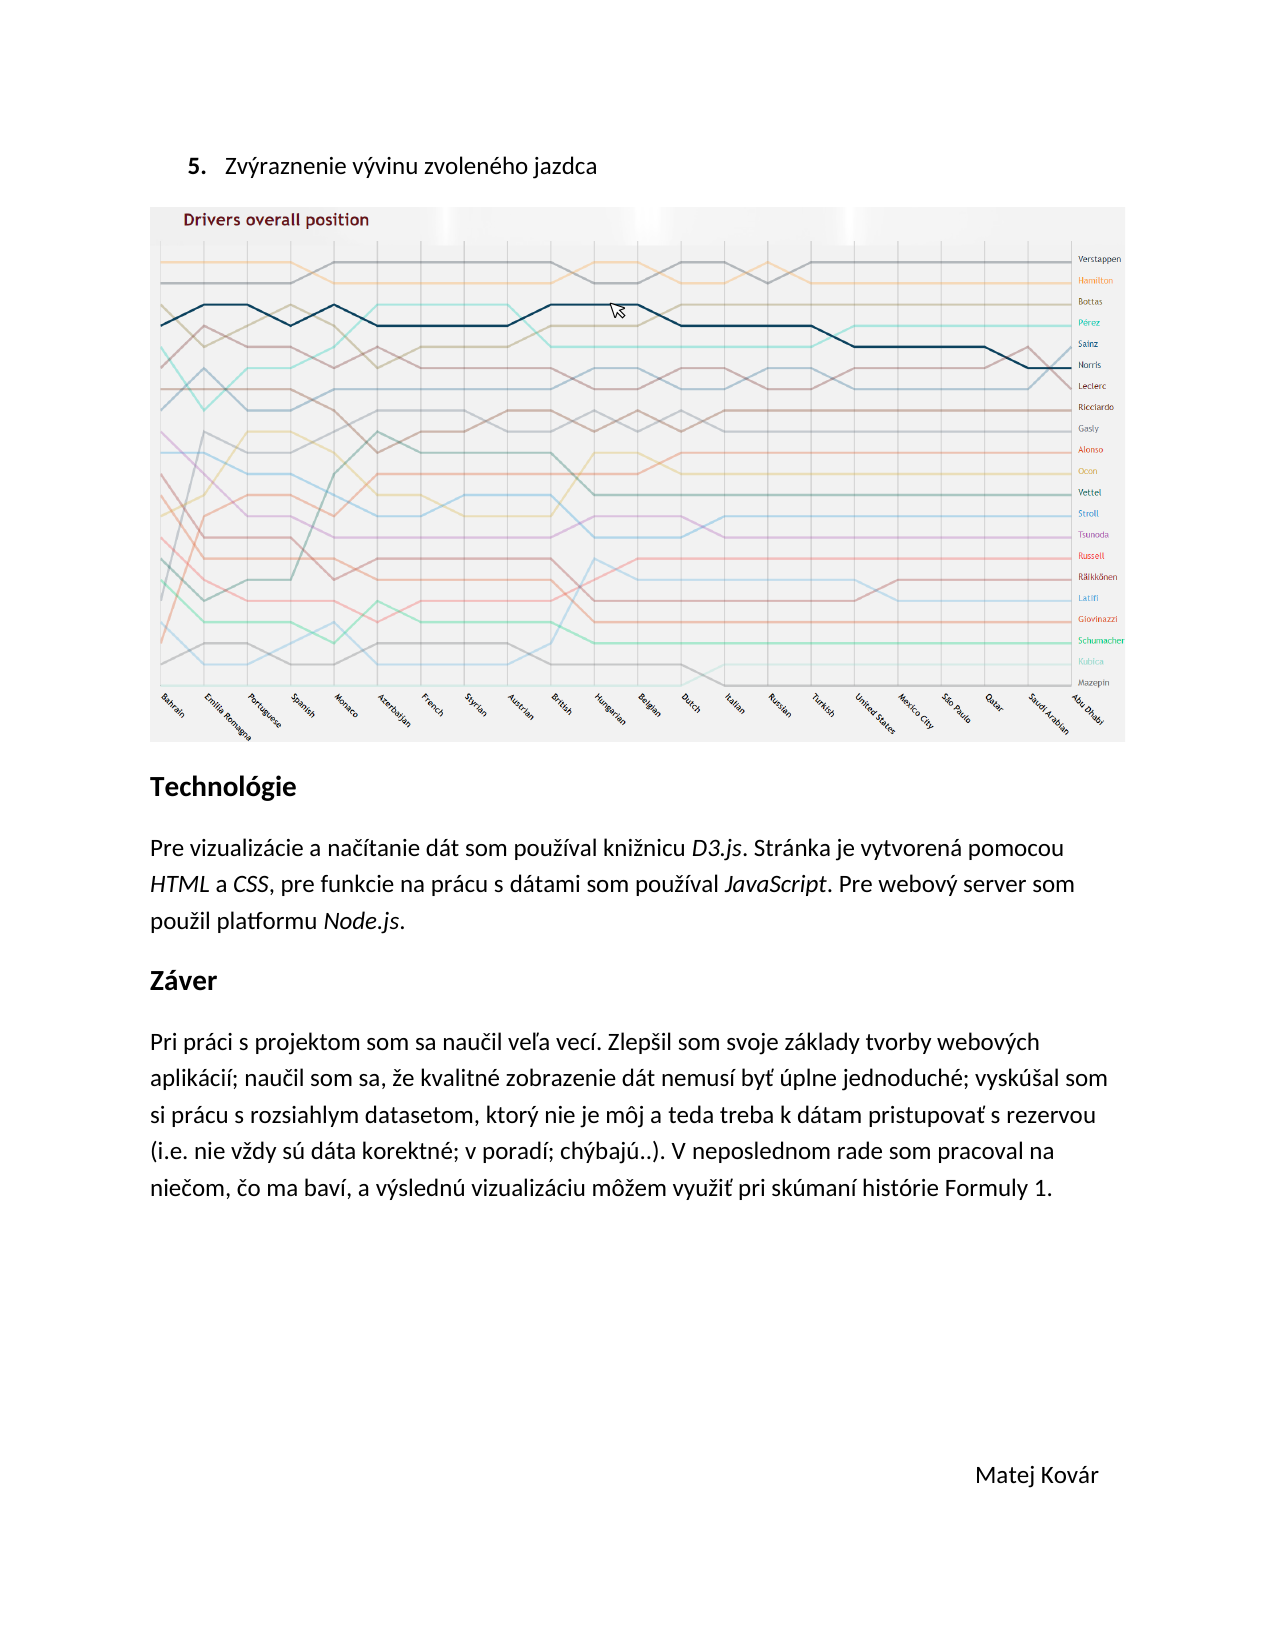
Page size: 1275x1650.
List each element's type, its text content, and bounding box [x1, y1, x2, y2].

text Záver [150, 962, 1125, 998]
text Technológie [150, 768, 1125, 804]
picture [150, 207, 1125, 742]
text Pre vizualizácie a načítanie dát som používal knižnicu D3.js. Stránka je vytvorená pomocou HTML a CSS, pre funkcie na prácu s dátami som používal JavaScript. Pre webový server som použil platformu Node.js. [150, 832, 1125, 935]
text Matej Kovár [150, 1459, 1125, 1489]
text Pri práci s projektom som sa naučil veľa vecí. Zlepšil som svoje základy tvorby webových aplikácií; naučil som sa, že kvalitné zobrazenie dát nemusí byť úplne jednoduché; vyskúšal som si prácu s rozsiahlym datasetom, ktorý nie je môj a teda treba k dátam pristupovať s rezervou (i.e. nie vždy sú dáta korektné; v poradí; chýbajú..). V neposlednom rade som pracoval na niečom, čo ma baví, a výslednú vizualizáciu môžem využiť pri skúmaní histórie Formuly 1. [150, 1026, 1125, 1202]
list Zvýraznenie vývinu zvoleného jazdca [187, 150, 1125, 181]
